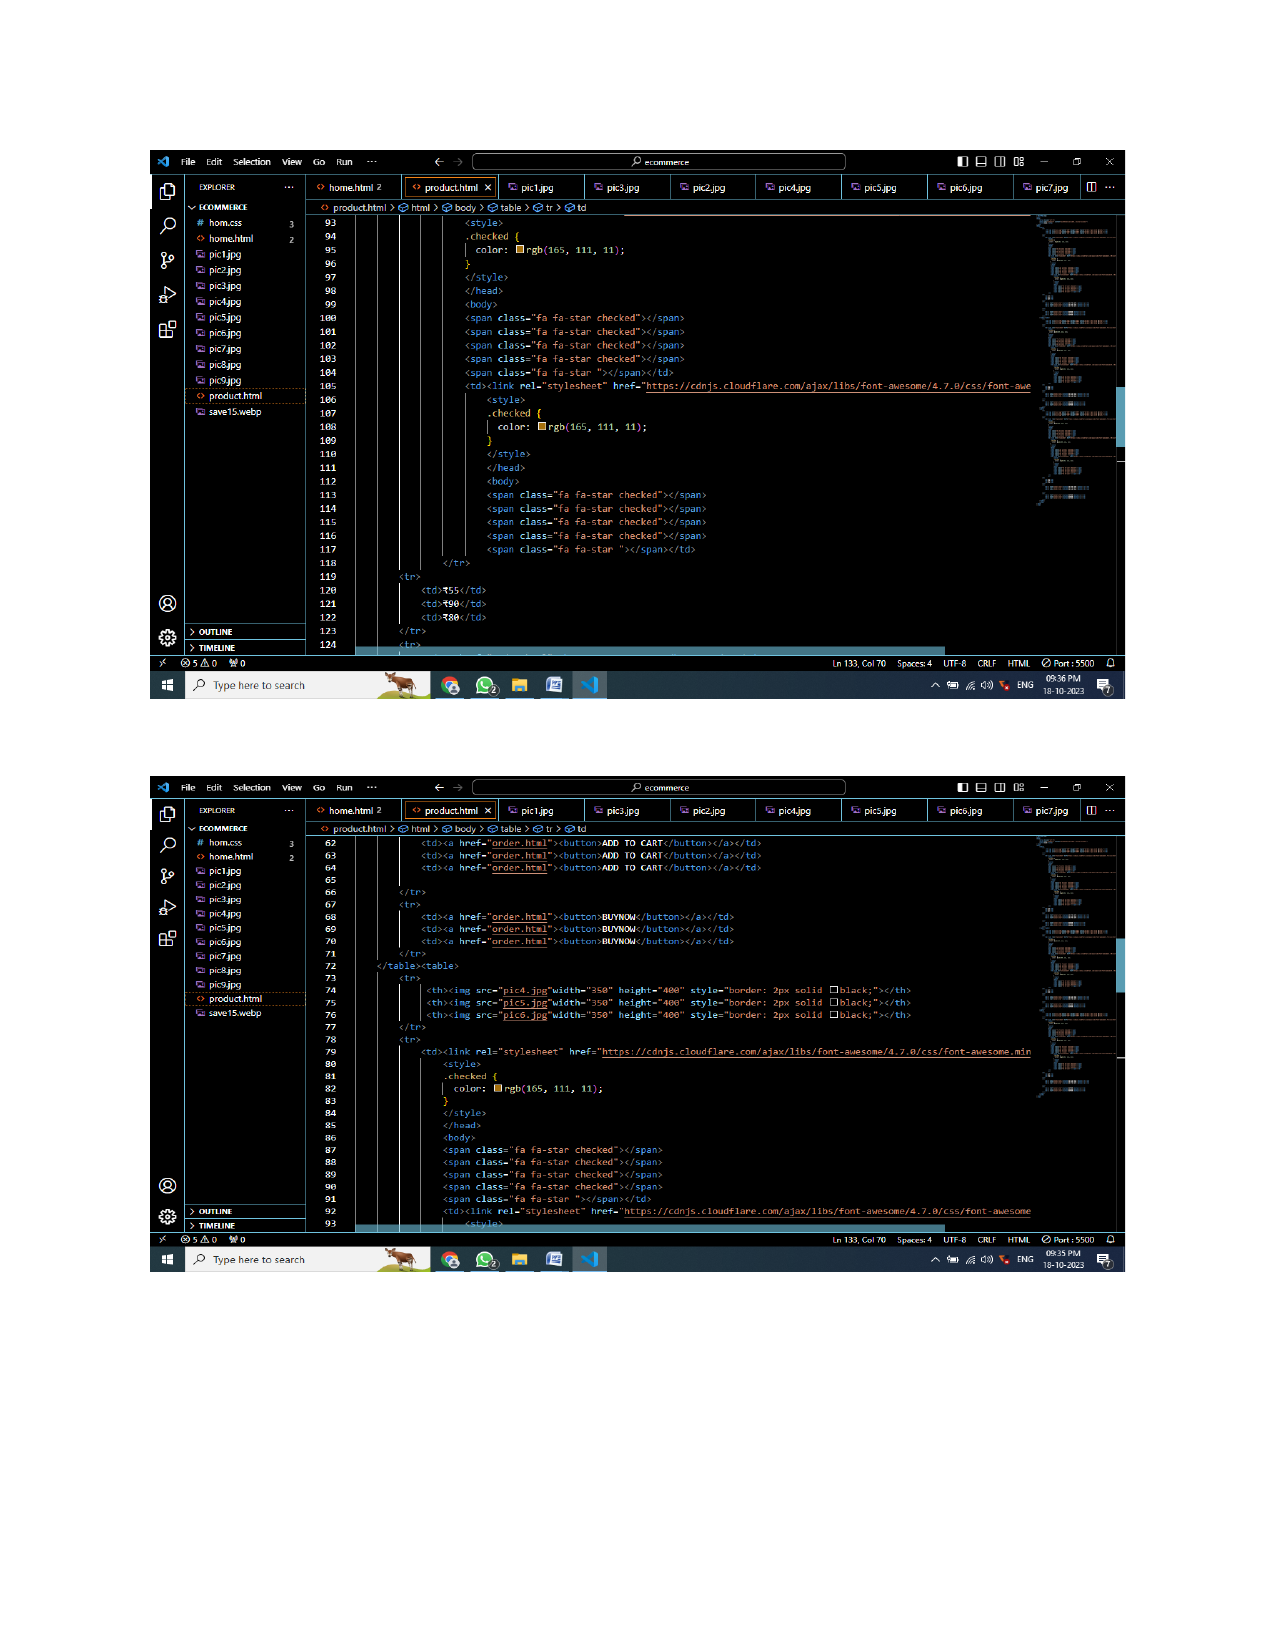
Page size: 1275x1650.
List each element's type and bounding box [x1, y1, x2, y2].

picture [150, 150, 1125, 699]
picture [150, 776, 1125, 1272]
